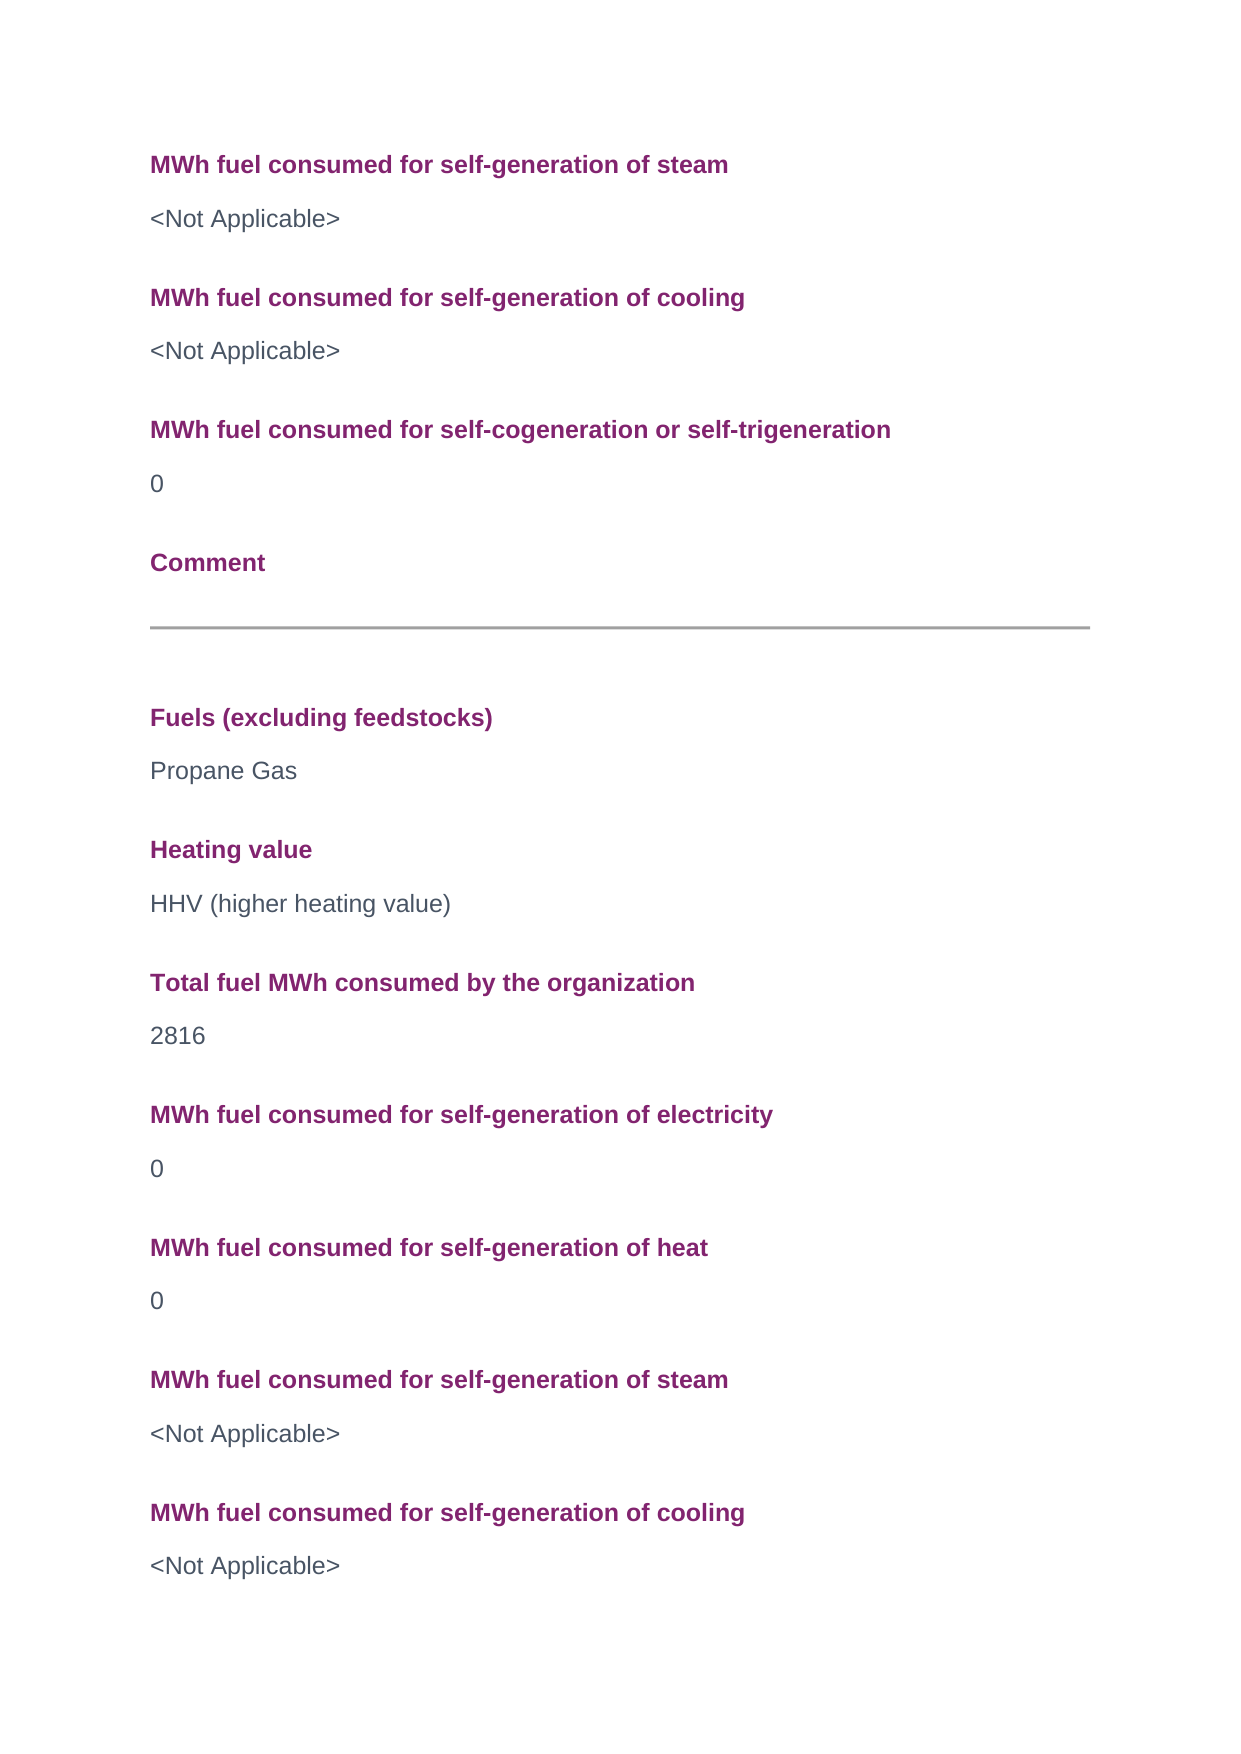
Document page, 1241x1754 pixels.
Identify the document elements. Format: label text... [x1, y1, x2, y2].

subtitle Comment [150, 547, 1090, 576]
subtitle MWh fuel consumed for self-generation of electricity [150, 1100, 1090, 1129]
subtitle MWh fuel consumed for self-generation of steam [150, 1365, 1090, 1394]
subtitle Total fuel MWh consumed by the organization [150, 968, 1090, 996]
text HHV (higher heating value) [150, 889, 1090, 918]
text <Not Applicable> [150, 204, 1090, 232]
text 0 [150, 1286, 1090, 1315]
text 2816 [150, 1021, 1090, 1050]
text <Not Applicable> [150, 1551, 1090, 1580]
subtitle Fuels (excluding feedstocks) [150, 703, 1090, 731]
subtitle MWh fuel consumed for self-generation of cooling [150, 1498, 1090, 1526]
text <Not Applicable> [150, 1419, 1090, 1448]
subtitle MWh fuel consumed for self-generation of cooling [150, 282, 1090, 311]
subtitle MWh fuel consumed for self-cogeneration or self-trigeneration [150, 415, 1090, 444]
text Propane Gas [150, 756, 1090, 785]
subtitle MWh fuel consumed for self-generation of steam [150, 150, 1090, 179]
text 0 [150, 1154, 1090, 1183]
subtitle MWh fuel consumed for self-generation of heat [150, 1233, 1090, 1261]
text <Not Applicable> [150, 336, 1090, 365]
text 0 [150, 469, 1090, 497]
subtitle Heating value [150, 835, 1090, 864]
